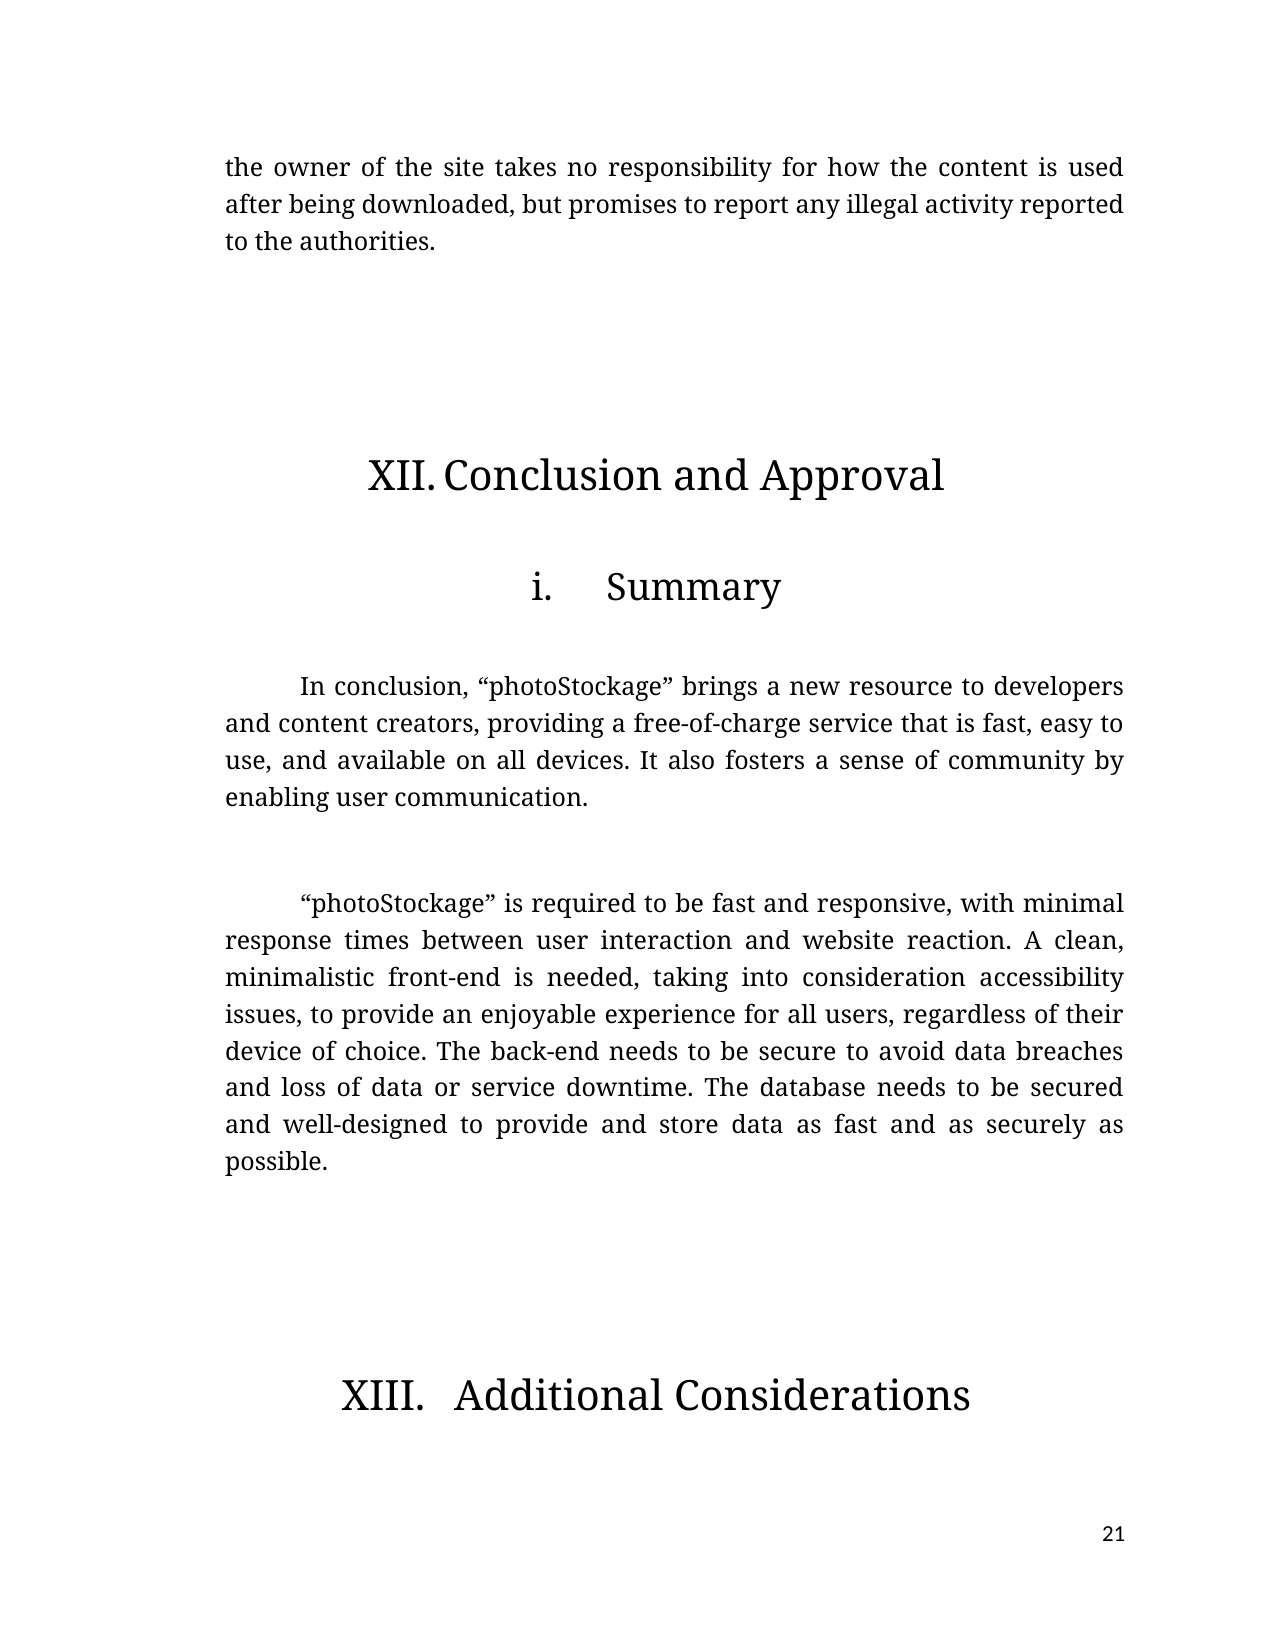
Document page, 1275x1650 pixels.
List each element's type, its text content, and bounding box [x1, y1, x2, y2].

subtitle Summary [187, 560, 1125, 611]
subtitle Additional Considerations [187, 1366, 1125, 1422]
text In conclusion, “photoStockage” brings a new resource to developers and content creators, providing a free-of-charge service that is fast, easy to use, and available on all devices. It also fosters a sense of community by enabling user communication. [225, 669, 1125, 813]
subtitle Conclusion and Approval [187, 446, 1125, 502]
text “photoStockage” is required to be fast and responsive, with minimal response times between user interaction and website reaction. A clean, minimalistic front-end is needed, taking into consideration accessibility issues, to provide an enjoyable experience for all users, regardless of their device of choice. The back-end needs to be secure to avoid data breaches and loss of data or service downtime. The database needs to be secured and well-designed to provide and store data as fast and as securely as possible. [225, 886, 1125, 1177]
